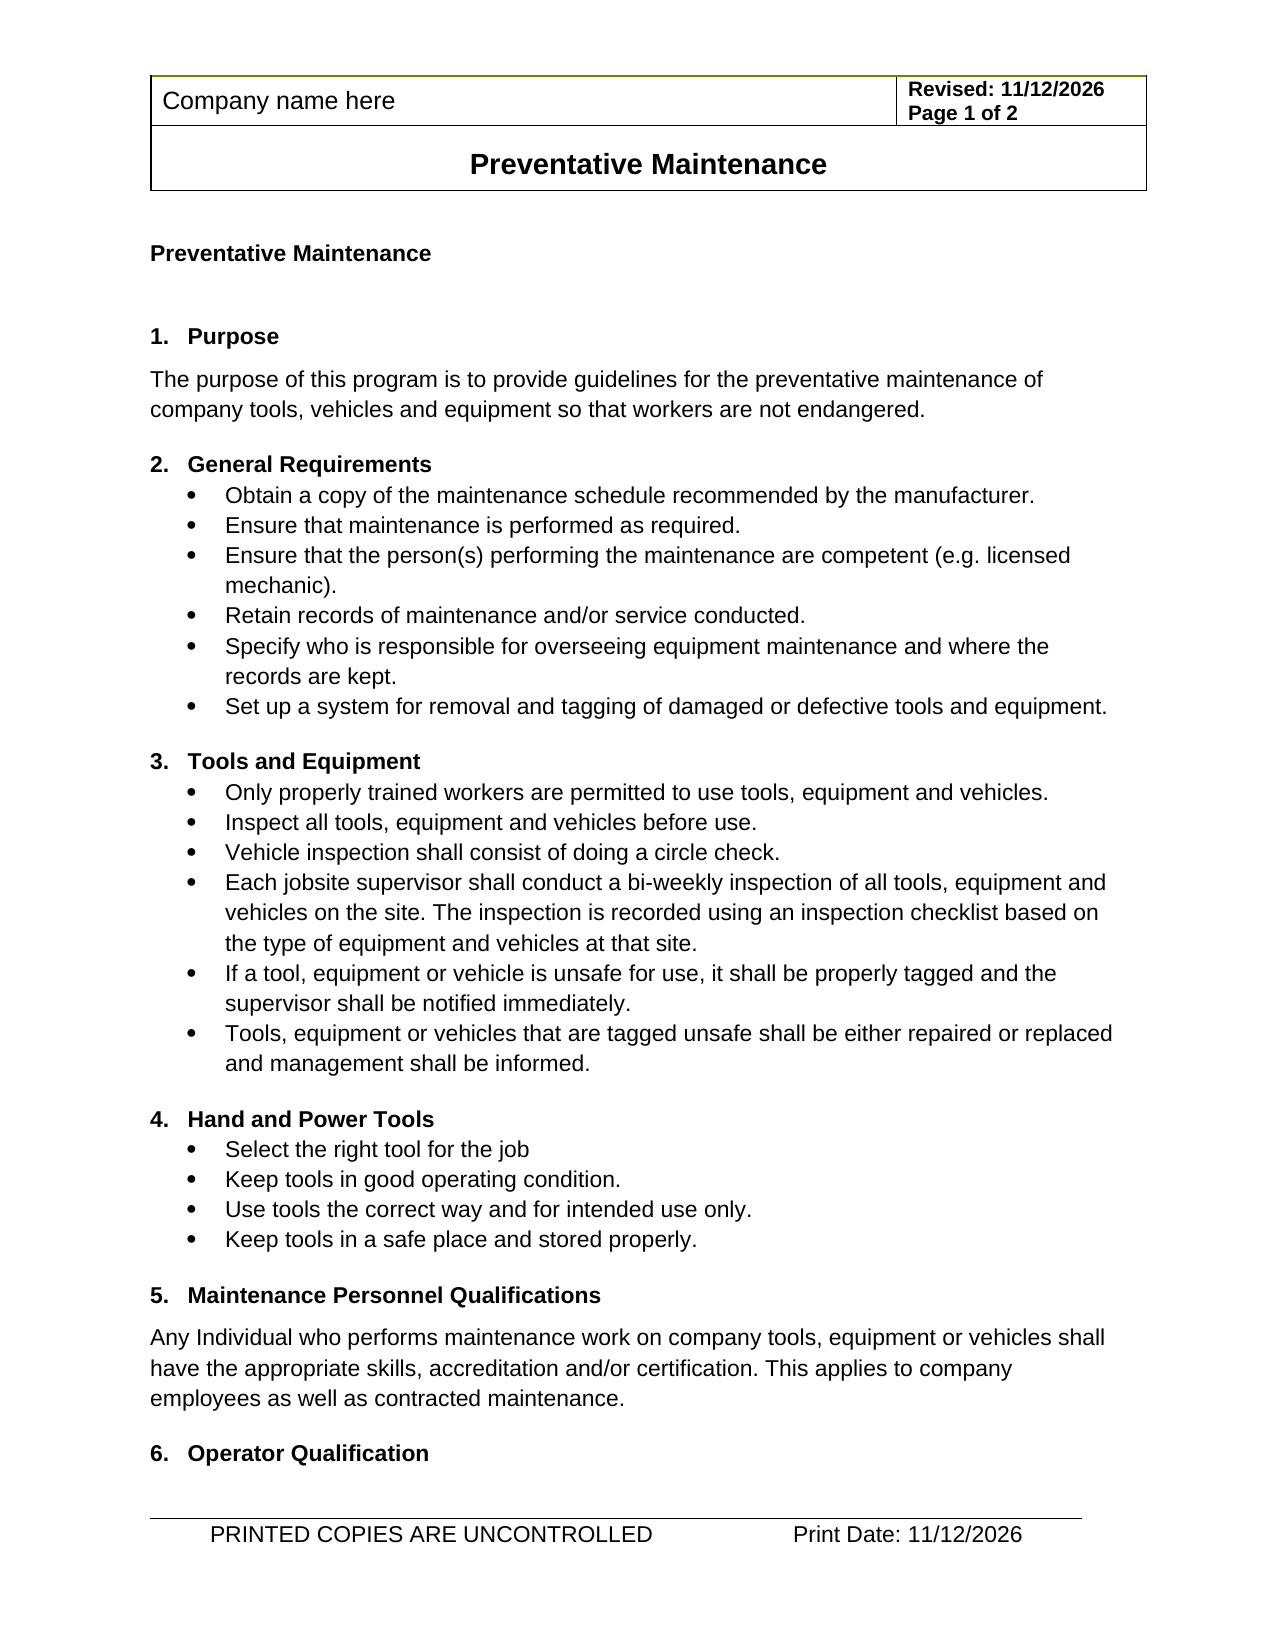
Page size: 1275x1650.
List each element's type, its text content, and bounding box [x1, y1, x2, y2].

list Use tools the correct way and for intended use only. [187, 1196, 1125, 1222]
list Ensure that maintenance is performed as required. [187, 512, 1125, 538]
list Operator Qualification [150, 1440, 1125, 1466]
subtitle Preventative Maintenance [150, 240, 1125, 266]
list Maintenance Personnel Qualifications [150, 1282, 1125, 1308]
list Vehicle inspection shall consist of doing a circle check. [187, 839, 1125, 865]
list If a tool, equipment or vehicle is unsafe for use, it shall be properly tagged and the supervisor shall be notified immediately. [187, 960, 1125, 1016]
list Tools and Equipment [150, 748, 1125, 774]
list Each jobsite supervisor shall conduct a bi-weekly inspection of all tools, equipment and vehicles on the site. The inspection is recorded using an inspection checklist based on the type of equipment and vehicles at that site. [187, 869, 1125, 956]
list General Requirements [150, 451, 1125, 478]
list Inspect all tools, equipment and vehicles before use. [187, 809, 1125, 835]
list Tools, equipment or vehicles that are tagged unsafe shall be either repaired or replaced and management shall be informed. [187, 1020, 1125, 1077]
text The purpose of this program is to provide guidelines for the preventative maintenance of company tools, vehicles and equipment so that workers are not endangered. [150, 366, 1125, 422]
list Purpose [150, 323, 1125, 349]
list Only properly trained workers are permitted to use tools, equipment and vehicles. [187, 778, 1125, 805]
text Any Individual who performs maintenance work on company tools, equipment or vehicles shall have the appropriate skills, accreditation and/or certification. This applies to company employees as well as contracted maintenance. [150, 1324, 1125, 1411]
list Set up a system for removal and tagging of damaged or defective tools and equipment. [187, 693, 1125, 719]
list Keep tools in a safe place and stored properly. [187, 1226, 1125, 1253]
list Retain records of maintenance and/or service conducted. [187, 602, 1125, 629]
list Keep tools in good operating condition. [187, 1166, 1125, 1192]
list Select the right tool for the job [187, 1136, 1125, 1162]
list Hand and Power Tools [150, 1106, 1125, 1132]
list Obtain a copy of the maintenance schedule recommended by the manufacturer. [187, 482, 1125, 508]
list Ensure that the person(s) performing the maintenance are competent (e.g. licensed mechanic). [187, 542, 1125, 598]
list Specify who is responsible for overseeing equipment maintenance and where the records are kept. [187, 633, 1125, 689]
